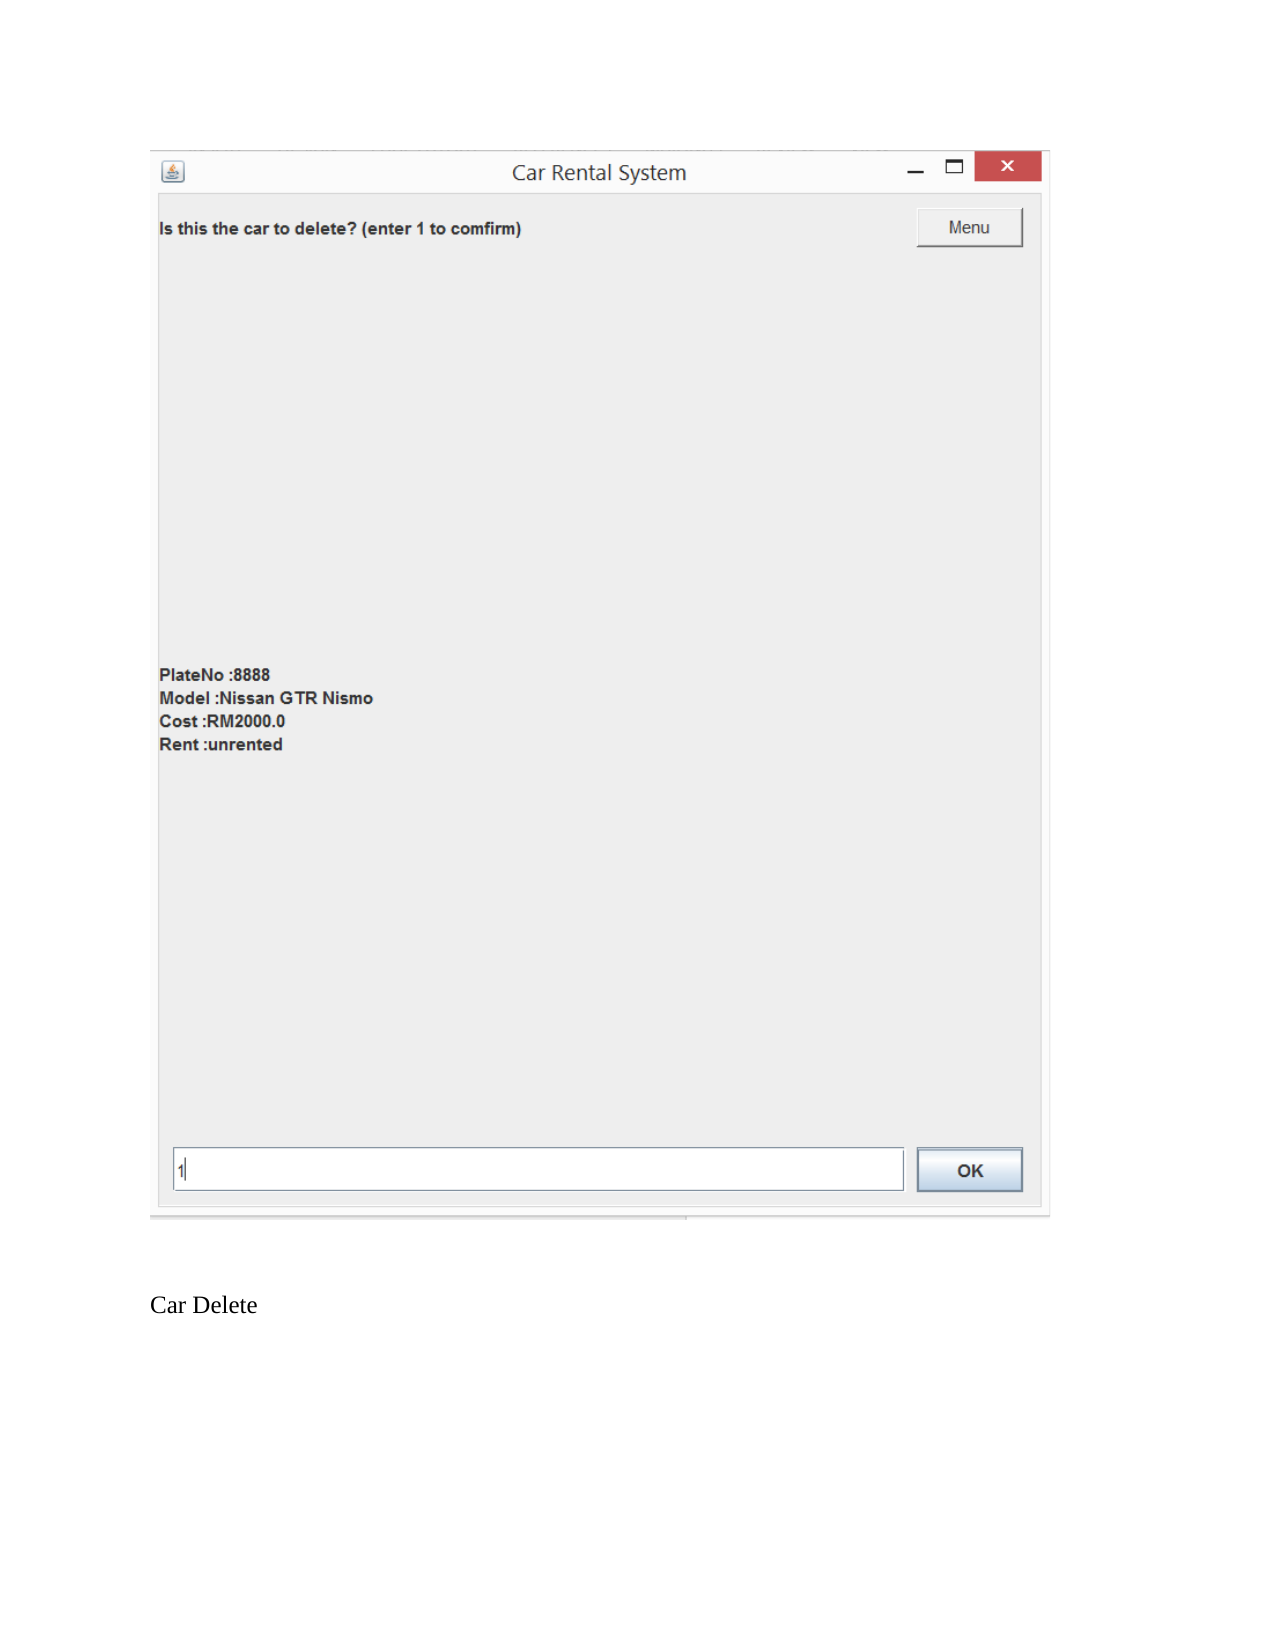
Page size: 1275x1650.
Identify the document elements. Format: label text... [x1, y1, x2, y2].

text Car Delete [150, 1290, 1125, 1318]
picture [150, 150, 1050, 1220]
